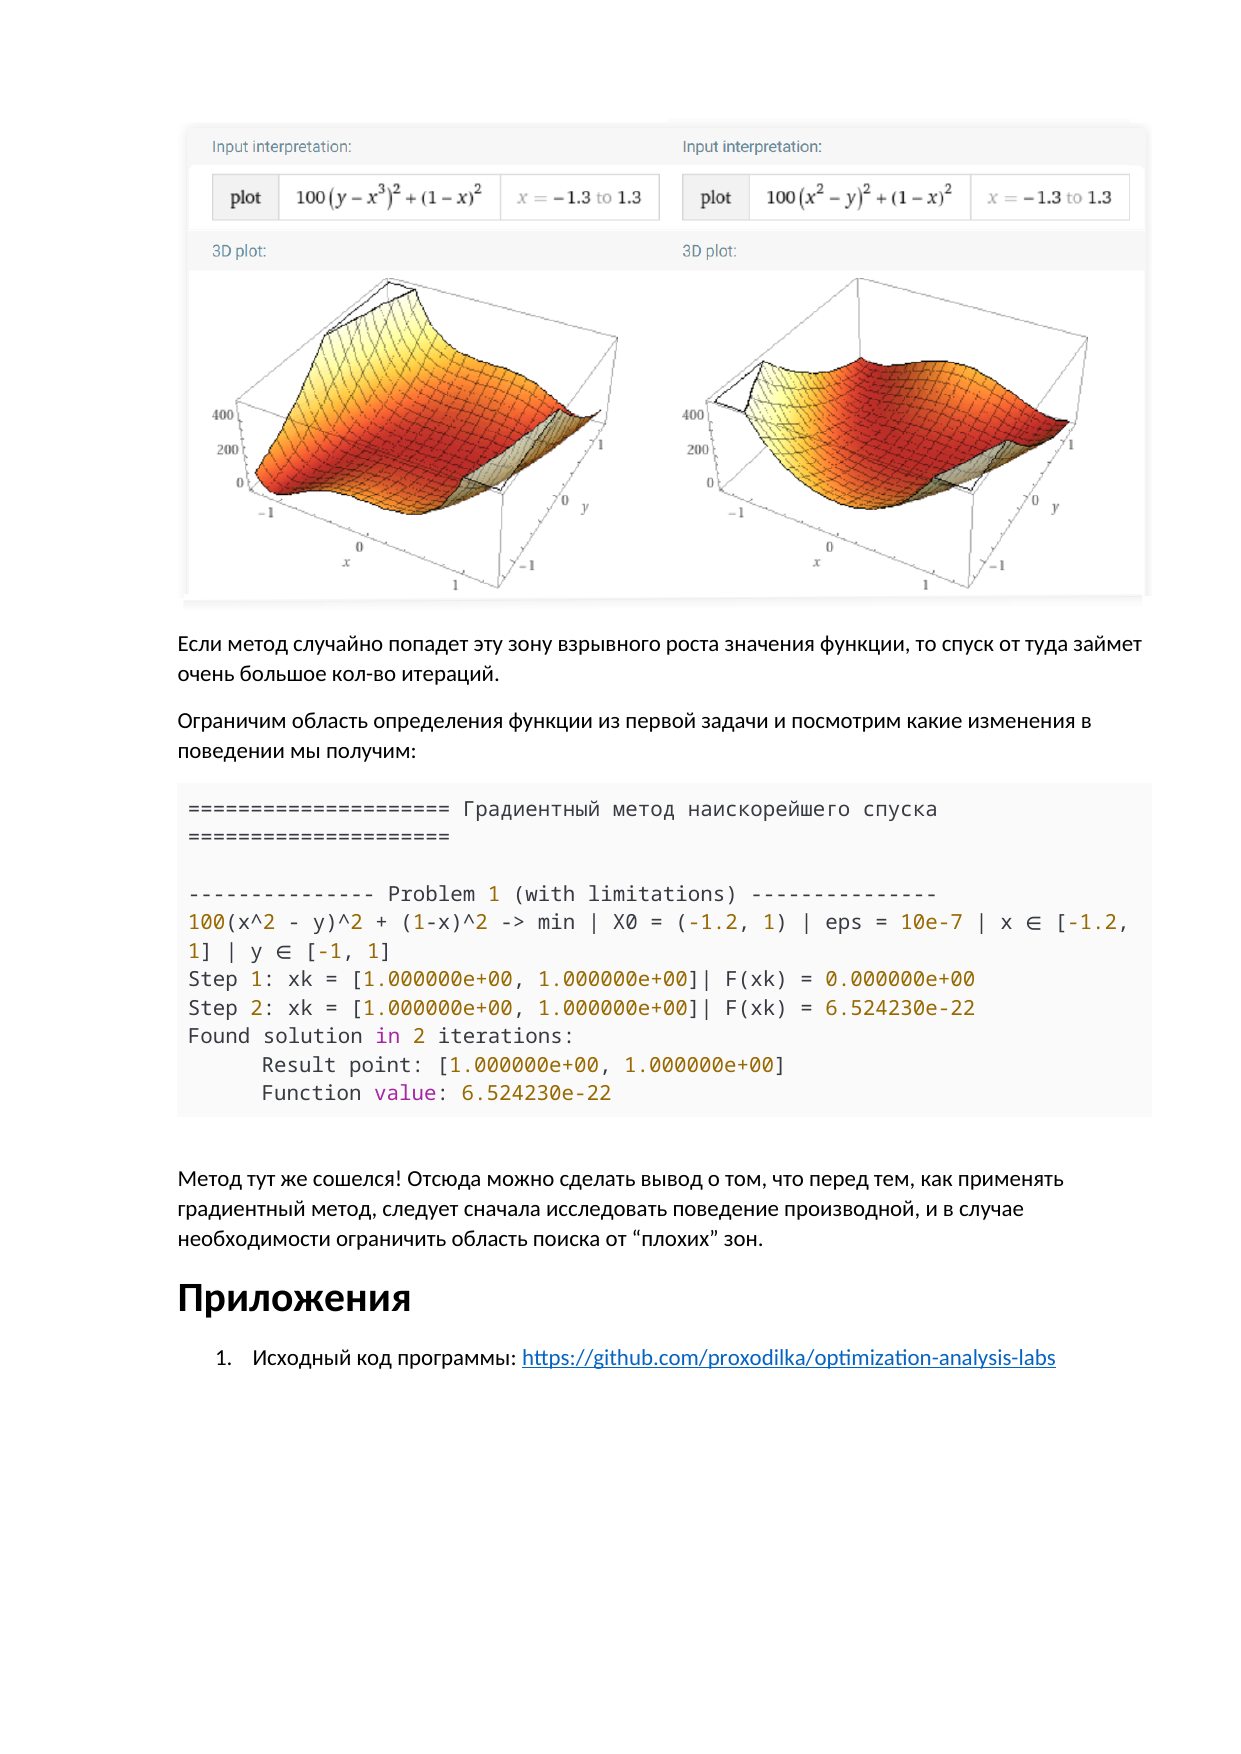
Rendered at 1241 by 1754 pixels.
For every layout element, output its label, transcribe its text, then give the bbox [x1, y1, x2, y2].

text Метод тут же сошелся! Отсюда можно сделать вывод о том, что перед тем, как применять градиентный метод, следует сначала исследовать поведение производной, и в случае необходимости ограничить область поиска от “плохих” зон. [177, 1164, 1152, 1252]
picture [177, 118, 1152, 611]
text Если метод случайно попадет эту зону взрывного роста значения функции, то спуск от туда займет очень большое кол-во итераций. [177, 629, 1152, 687]
text Приложения [177, 1271, 1152, 1322]
list Исходный код программы: https://github.com/proxodilka/optimization-analysis-labs [215, 1343, 1152, 1371]
table_header ===================== Градиентный метод наискорейшего спуска ===================== --------------- Problem 1 (with limitations) --------------- 100(x^2 - y)^2 + (1-x)^2 -> min | X0 = (-1.2, 1) | eps = 10e-7 | x ∈ [-1.2, 1] | y ∈ [-1, 1] Step 1: xk = [1.000000e+00, 1.000000e+00]| F(xk) = 0.000000e+00 Step 2: xk = [1.000000e+00, 1.000000e+00]| F(xk) = 6.524230e-22 Found solution in 2 iterations: Result point: [1.000000e+00, 1.000000e+00] Function value: 6.524230e-22 [177, 783, 1152, 1117]
text Ограничим область определения функции из первой задачи и посмотрим какие изменения в поведении мы получим: [177, 706, 1152, 764]
